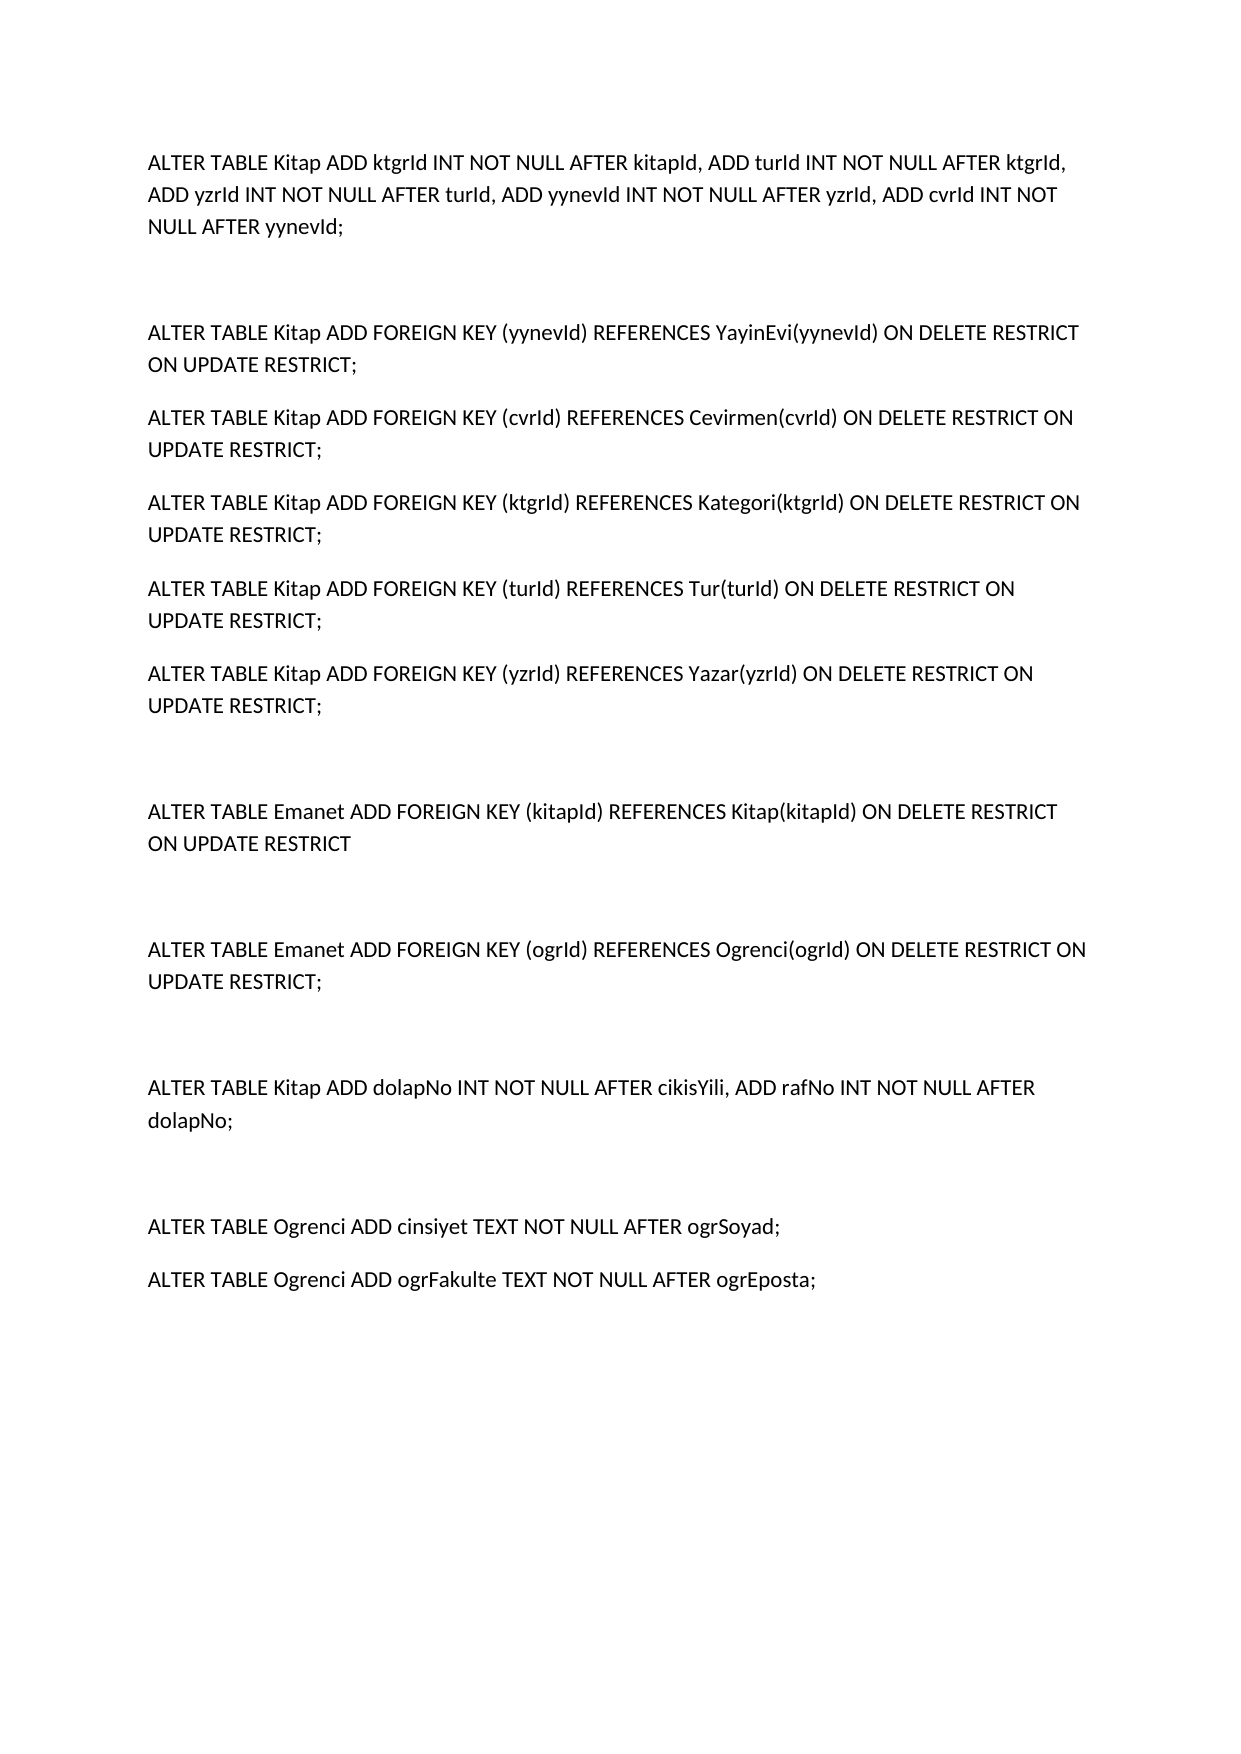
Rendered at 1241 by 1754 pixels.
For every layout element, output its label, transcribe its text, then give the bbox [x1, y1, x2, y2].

text ALTER TABLE Ogrenci ADD cinsiyet TEXT NOT NULL AFTER ogrSoyad; [148, 1212, 1093, 1240]
text ALTER TABLE Kitap ADD FOREIGN KEY (yynevId) REFERENCES YayinEvi(yynevId) ON DELETE RESTRICT ON UPDATE RESTRICT; [148, 318, 1093, 378]
text ALTER TABLE Kitap ADD dolapNo INT NOT NULL AFTER cikisYili, ADD rafNo INT NOT NULL AFTER dolapNo; [148, 1073, 1093, 1134]
text ALTER TABLE Kitap ADD FOREIGN KEY (cvrId) REFERENCES Cevirmen(cvrId) ON DELETE RESTRICT ON UPDATE RESTRICT; [148, 403, 1093, 463]
text ALTER TABLE Kitap ADD FOREIGN KEY (ktgrId) REFERENCES Kategori(ktgrId) ON DELETE RESTRICT ON UPDATE RESTRICT; [148, 488, 1093, 549]
text ALTER TABLE Emanet ADD FOREIGN KEY (ogrId) REFERENCES Ogrenci(ogrId) ON DELETE RESTRICT ON UPDATE RESTRICT; [148, 935, 1093, 996]
text ALTER TABLE Kitap ADD FOREIGN KEY (turId) REFERENCES Tur(turId) ON DELETE RESTRICT ON UPDATE RESTRICT; [148, 574, 1093, 634]
text ALTER TABLE Emanet ADD FOREIGN KEY (kitapId) REFERENCES Kitap(kitapId) ON DELETE RESTRICT ON UPDATE RESTRICT [148, 797, 1093, 857]
text ALTER TABLE Kitap ADD FOREIGN KEY (yzrId) REFERENCES Yazar(yzrId) ON DELETE RESTRICT ON UPDATE RESTRICT; [148, 659, 1093, 719]
text ALTER TABLE Kitap ADD ktgrId INT NOT NULL AFTER kitapId, ADD turId INT NOT NULL AFTER ktgrId, ADD yzrId INT NOT NULL AFTER turId, ADD yynevId INT NOT NULL AFTER yzrId, ADD cvrId INT NOT NULL AFTER yynevId; [148, 148, 1093, 240]
text ALTER TABLE Ogrenci ADD ogrFakulte TEXT NOT NULL AFTER ogrEposta; [148, 1265, 1093, 1293]
